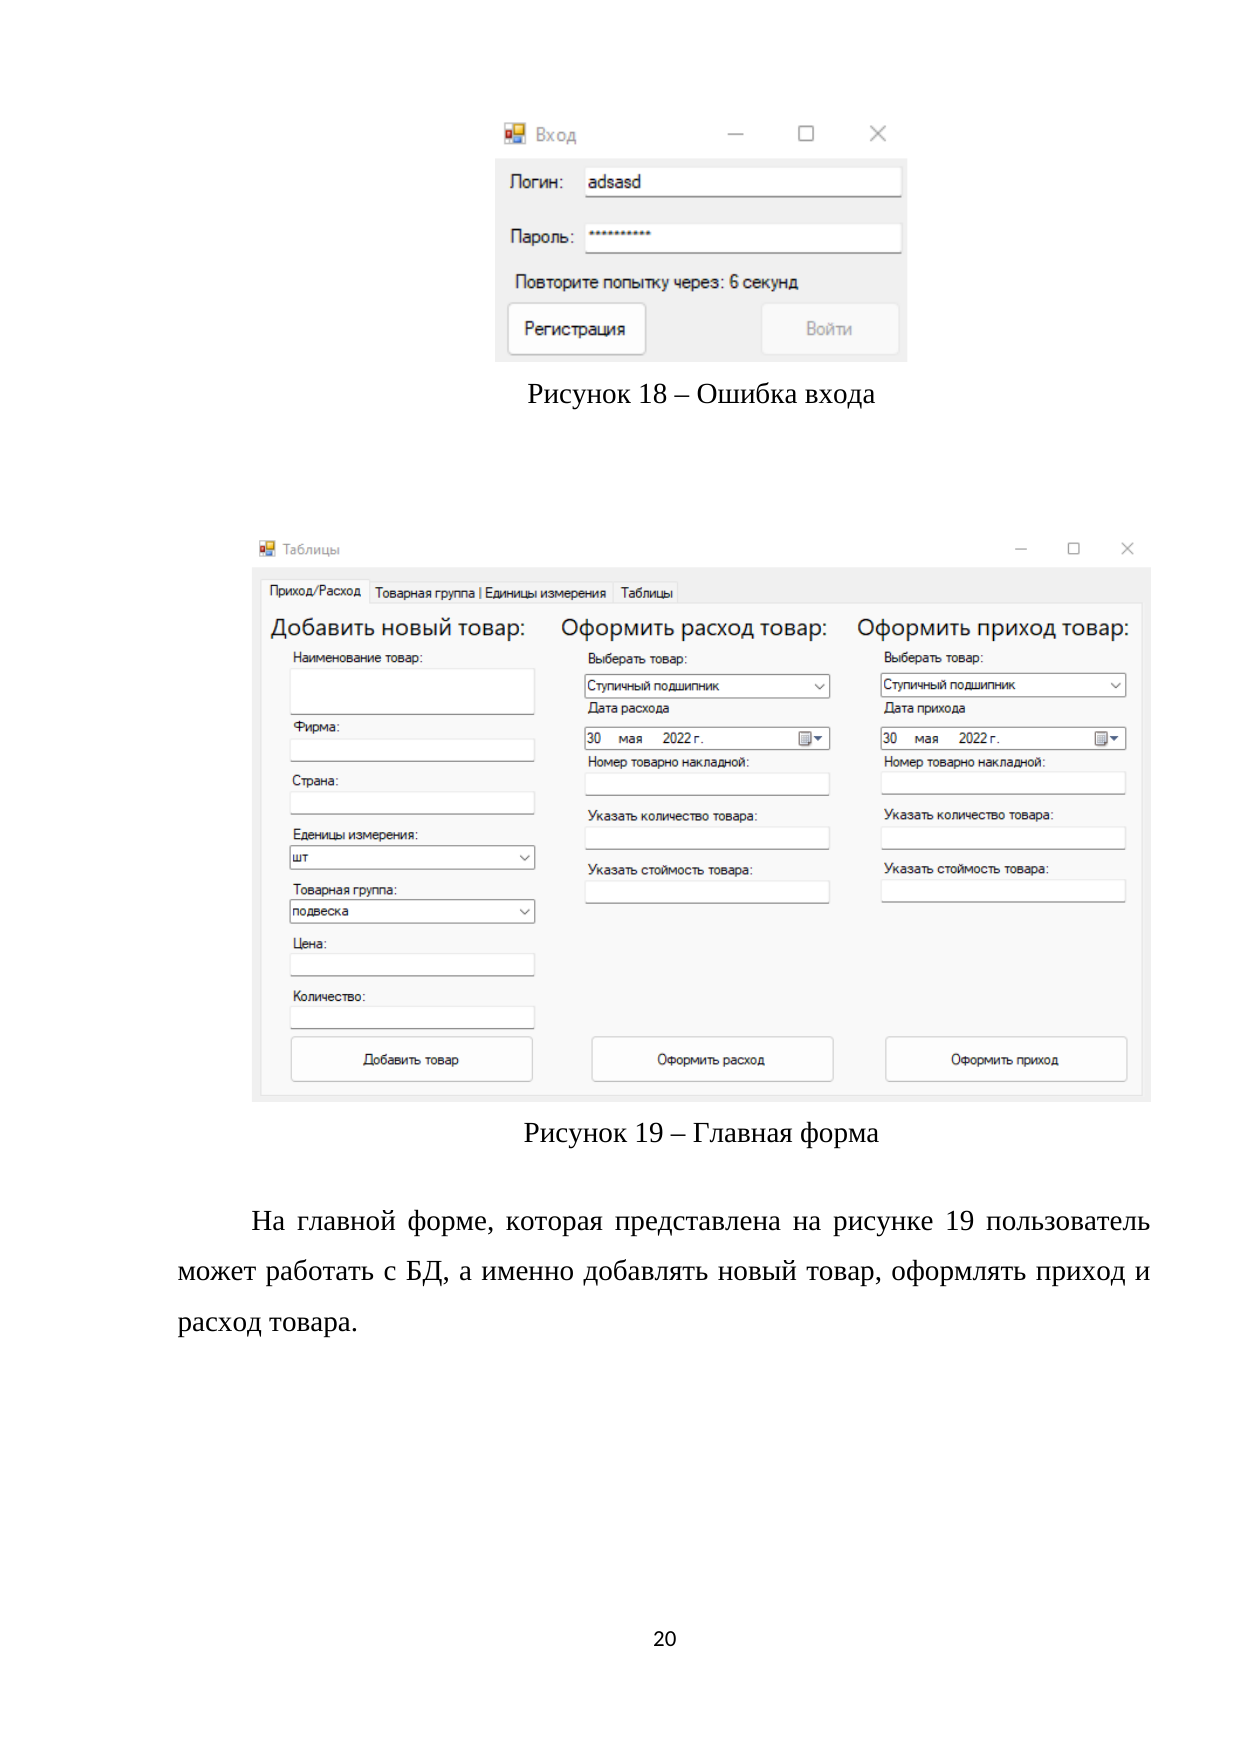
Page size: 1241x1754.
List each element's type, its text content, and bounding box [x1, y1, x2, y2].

text Рисунок 19 – Главная форма [177, 1115, 1152, 1149]
picture [495, 118, 908, 362]
picture [251, 538, 1151, 1102]
text На главной форме, которая представлена на рисунке 19 пользователь может работать с БД, а именно добавлять новый товар, оформлять приход и расход товара. [177, 1203, 1152, 1337]
text Рисунок 18 – Ошибка входа [177, 376, 1152, 409]
